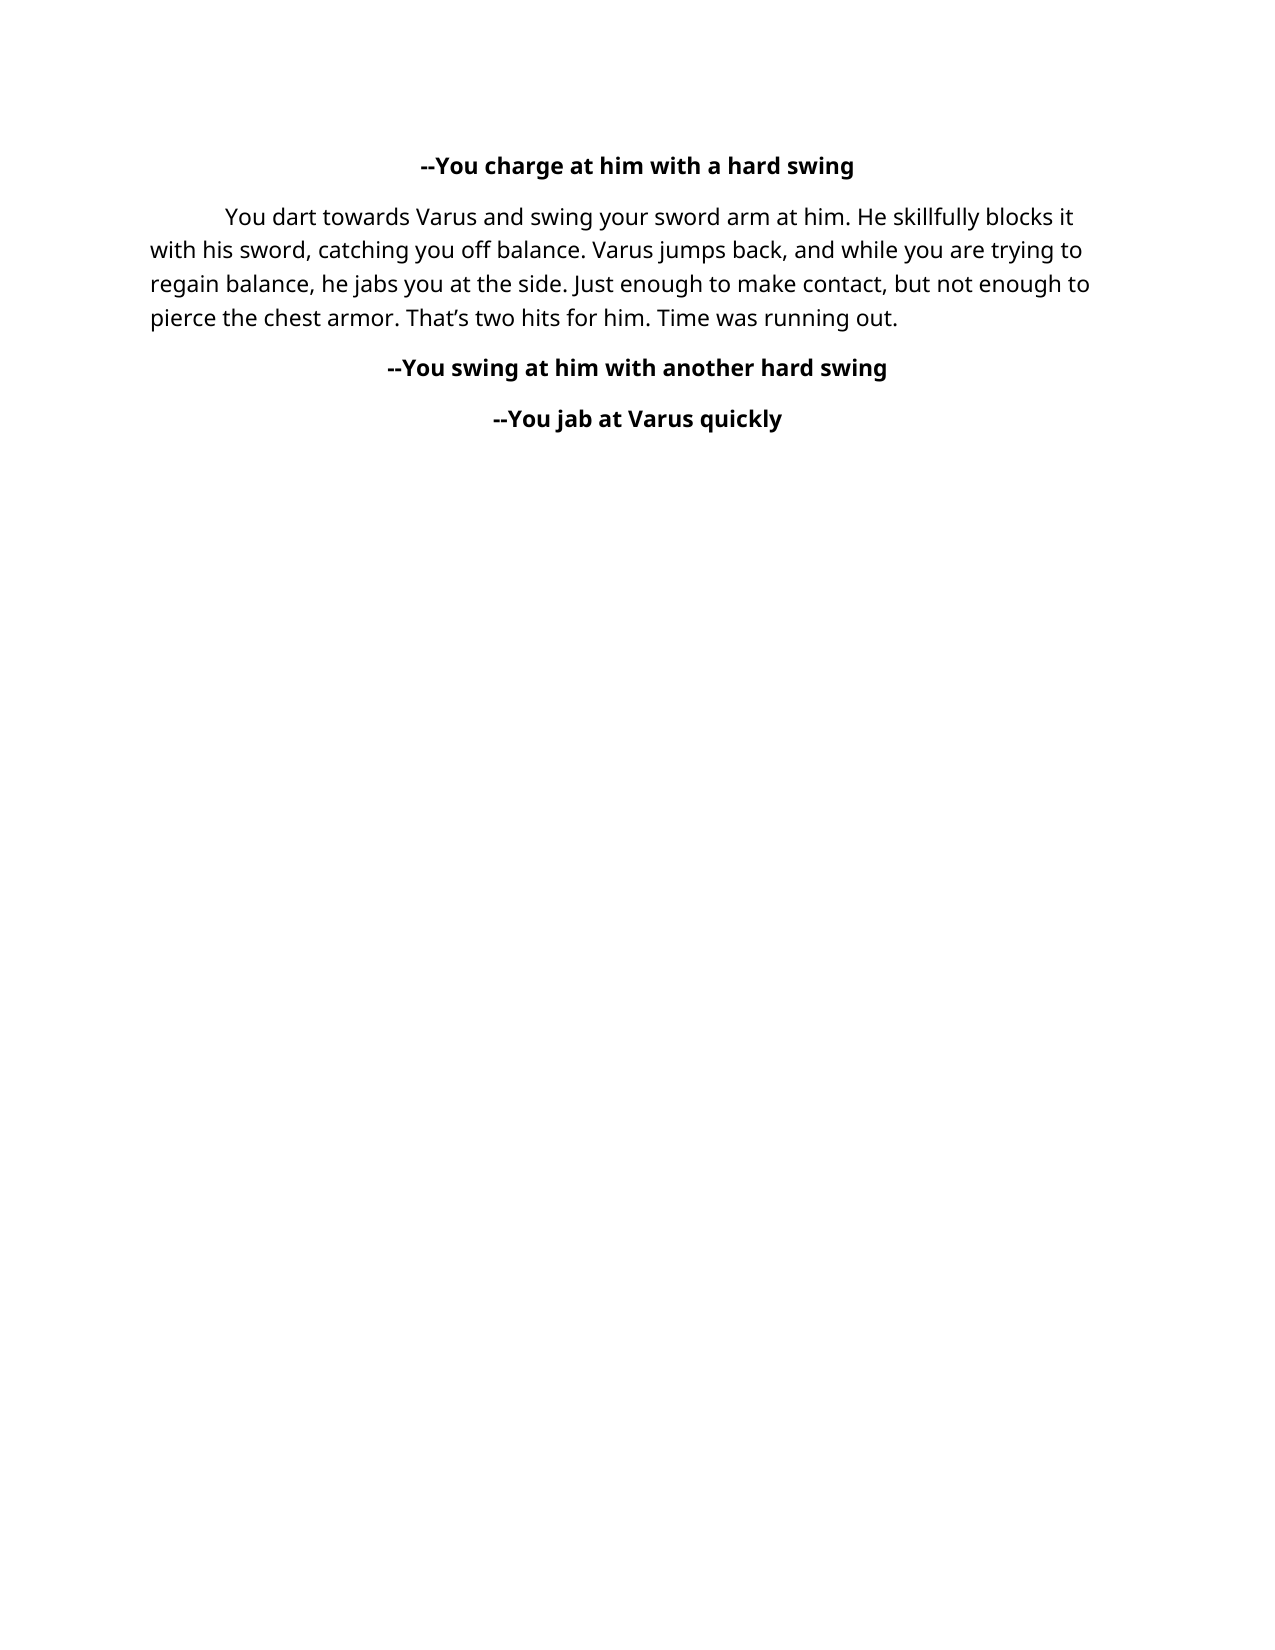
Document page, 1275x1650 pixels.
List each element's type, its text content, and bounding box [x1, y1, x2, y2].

text --You charge at him with a hard swing [150, 150, 1125, 181]
text --You swing at him with another hard swing [150, 352, 1125, 383]
text --You jab at Varus quickly [150, 402, 1125, 434]
text You dart towards Varus and swing your sword arm at him. He skillfully blocks it with his sword, catching you off balance. Varus jumps back, and while you are trying to regain balance, he jabs you at the side. Just enough to make contact, but not enough to pierce the chest armor. That’s two hits for him. Time was running out. [150, 200, 1125, 333]
